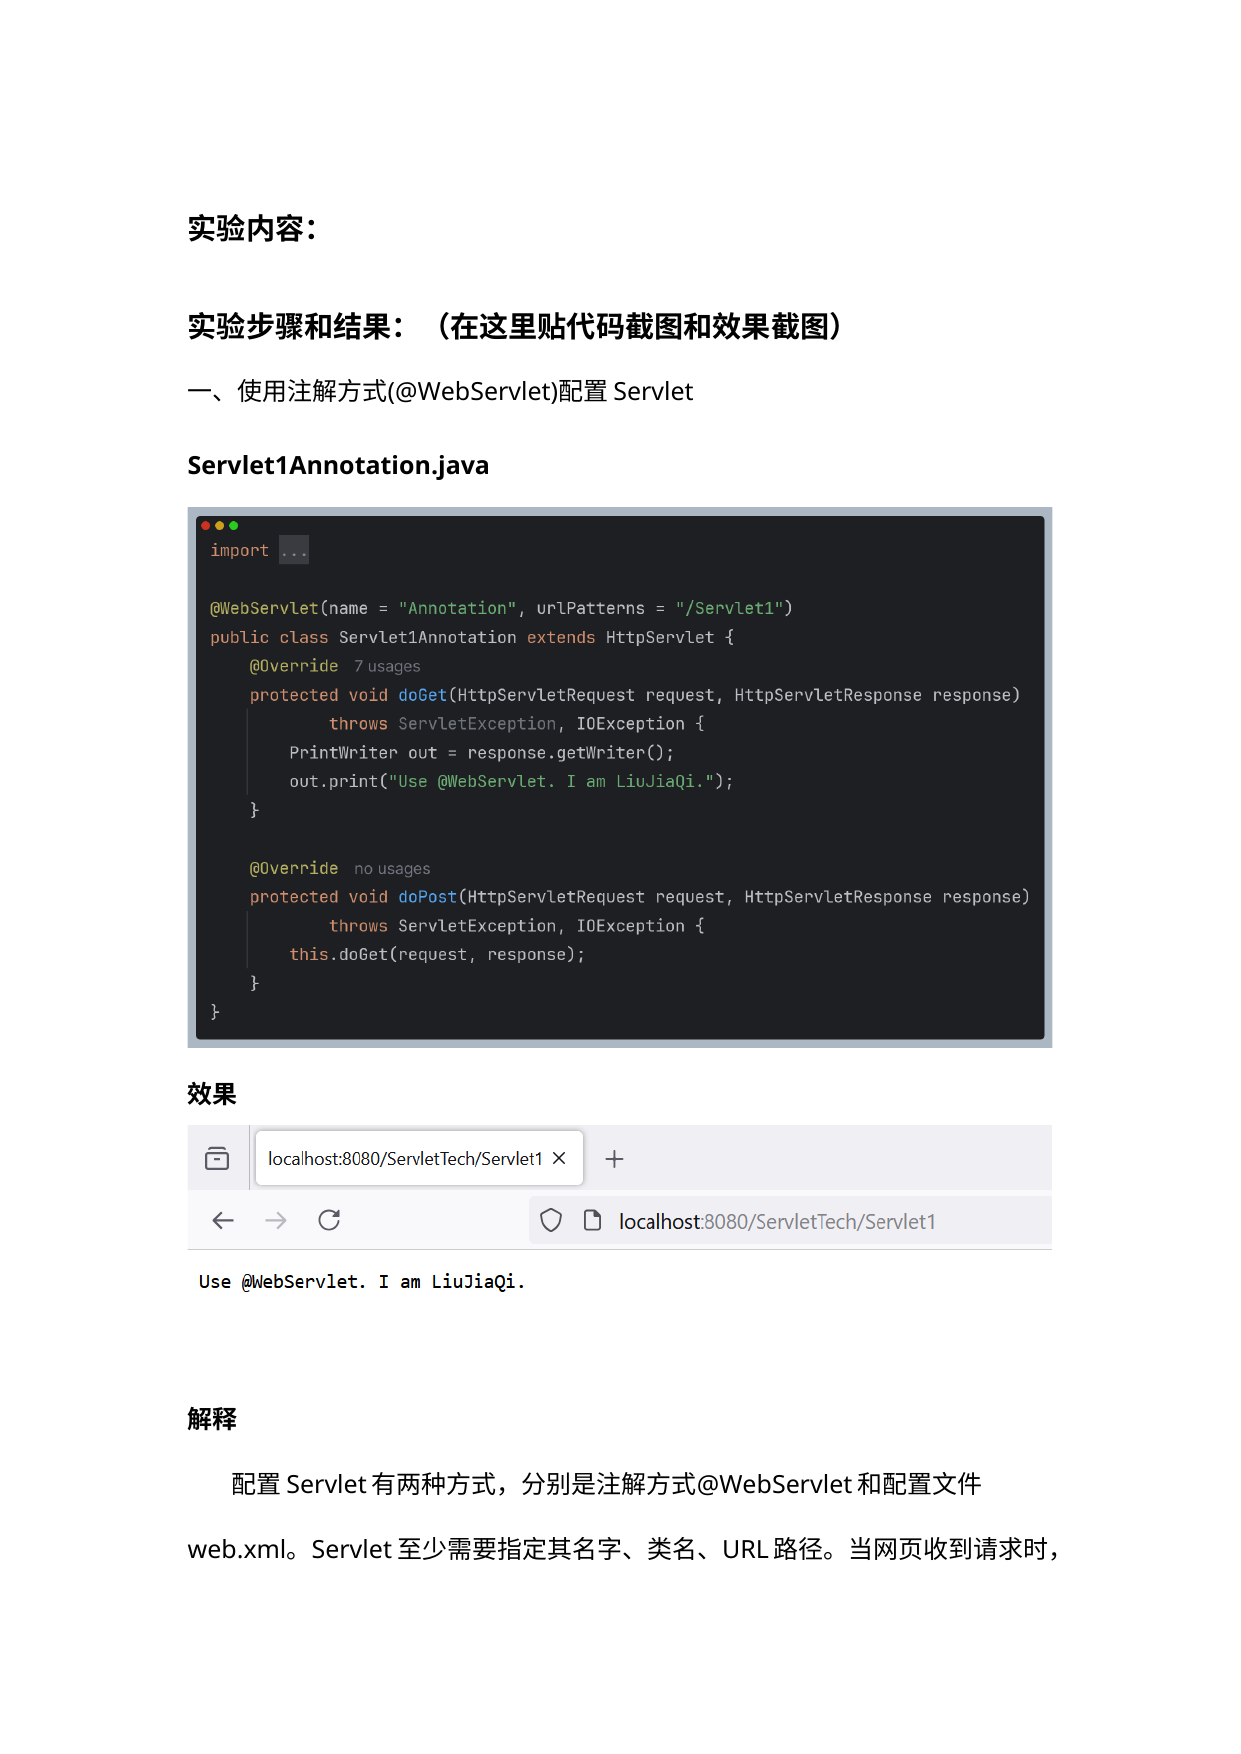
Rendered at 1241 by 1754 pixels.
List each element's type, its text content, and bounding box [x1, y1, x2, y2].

picture [187, 507, 1053, 1048]
text 实验步骤和结果：（在这里贴代码截图和效果截图） [187, 292, 1053, 357]
picture [187, 1125, 1052, 1368]
text 实验内容： [187, 194, 1053, 259]
text 解释 [187, 1385, 1053, 1450]
list 一、使用注解方式(@WebServlet)配置Servlet [187, 357, 1053, 422]
text 效果 [187, 1060, 1053, 1125]
text 配置Servlet有两种方式，分别是注解方式@WebServlet和配置文件web.xml。Servlet至少需要指定其名字、类名、URL路径。当网页收到请求时，会调用映射在该网页URL上的Servlet，并通过该Servlet指定的类中的函数进行响应。 [187, 1450, 1053, 1580]
list Servlet1Annotation.java [187, 432, 1053, 497]
